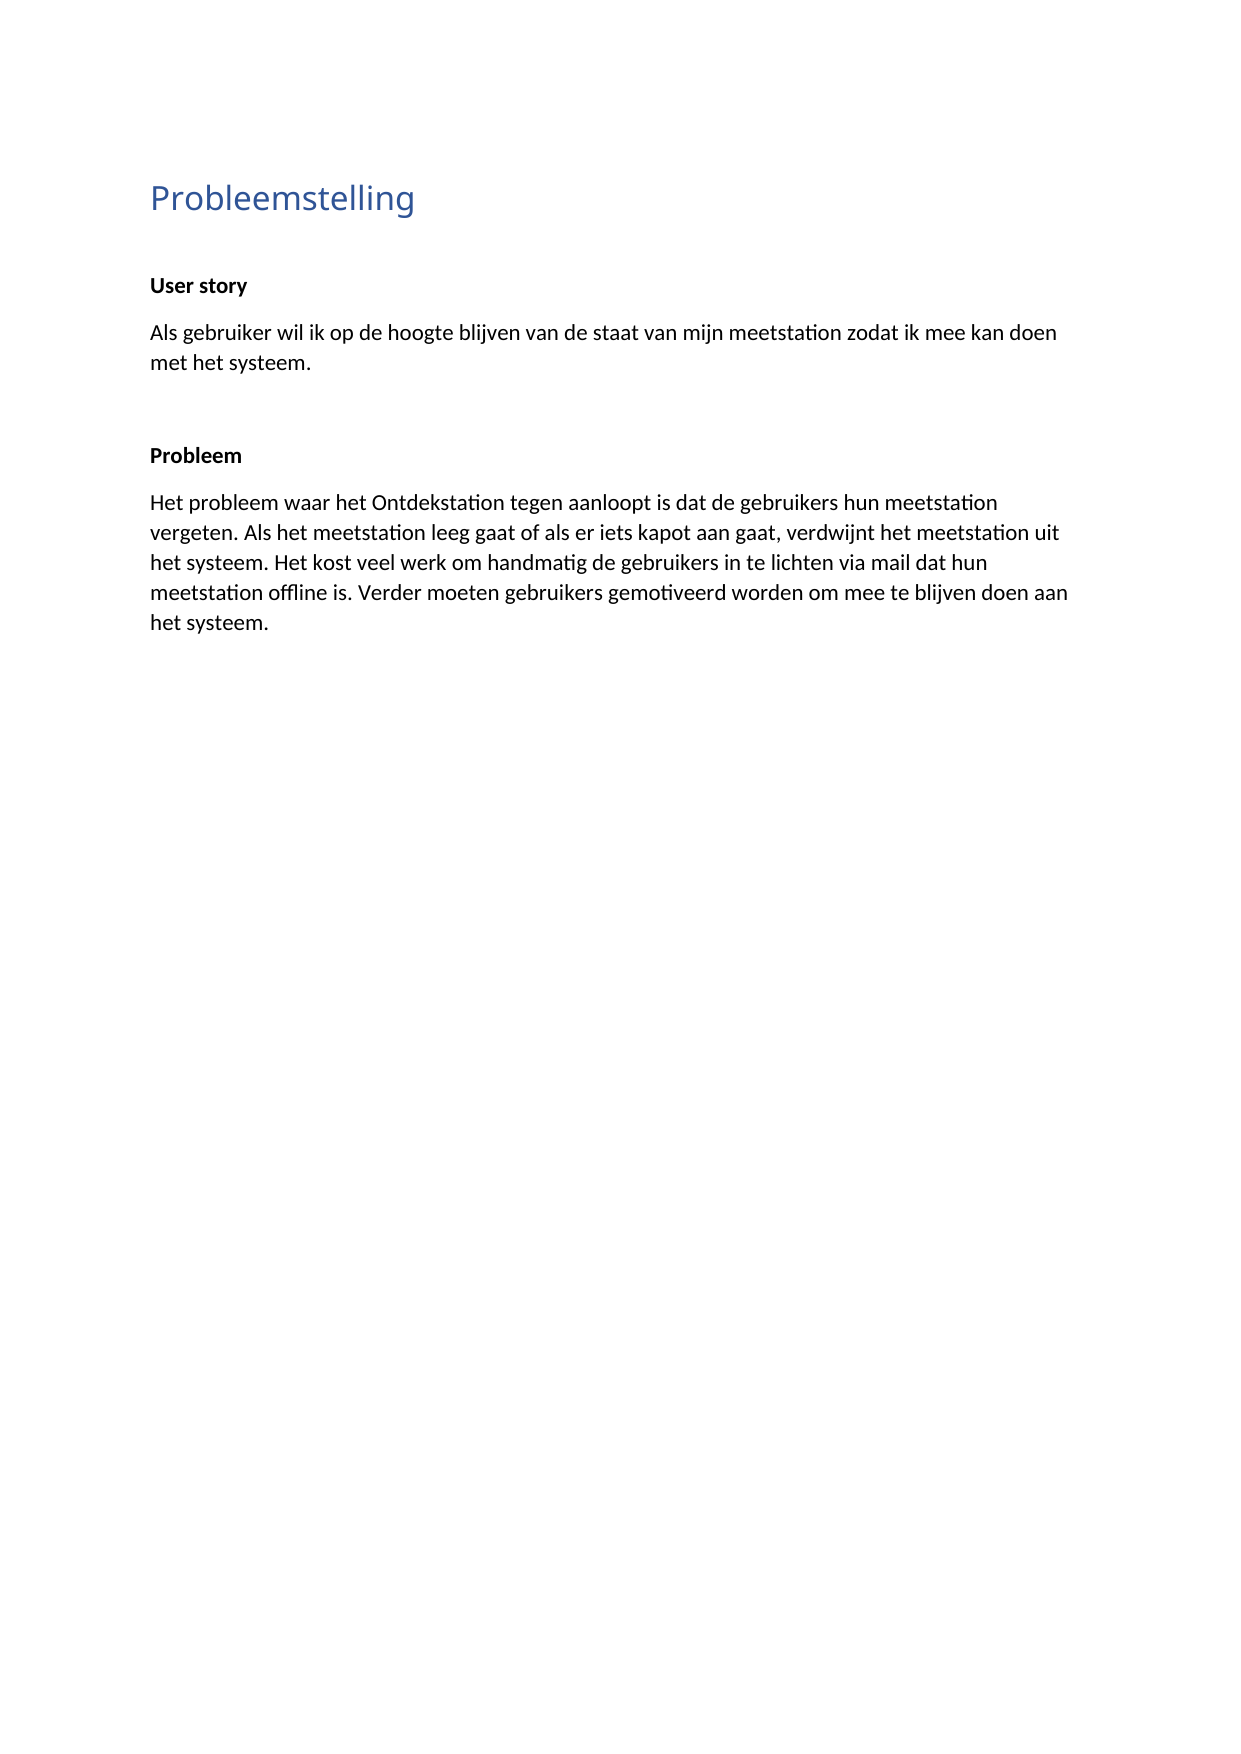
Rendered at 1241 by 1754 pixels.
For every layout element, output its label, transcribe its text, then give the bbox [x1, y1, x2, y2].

subtitle Probleemstelling [150, 175, 1090, 220]
text User story [150, 271, 1090, 299]
text Probleem [150, 442, 1090, 470]
text Het probleem waar het Ontdekstation tegen aanloopt is dat de gebruikers hun meetstation vergeten. Als het meetstation leeg gaat of als er iets kapot aan gaat, verdwijnt het meetstation uit het systeem. Het kost veel werk om handmatig de gebruikers in te lichten via mail dat hun meetstation offline is. Verder moeten gebruikers gemotiveerd worden om mee te blijven doen aan het systeem. [150, 488, 1090, 636]
text Als gebruiker wil ik op de hoogte blijven van de staat van mijn meetstation zodat ik mee kan doen met het systeem. [150, 318, 1090, 376]
